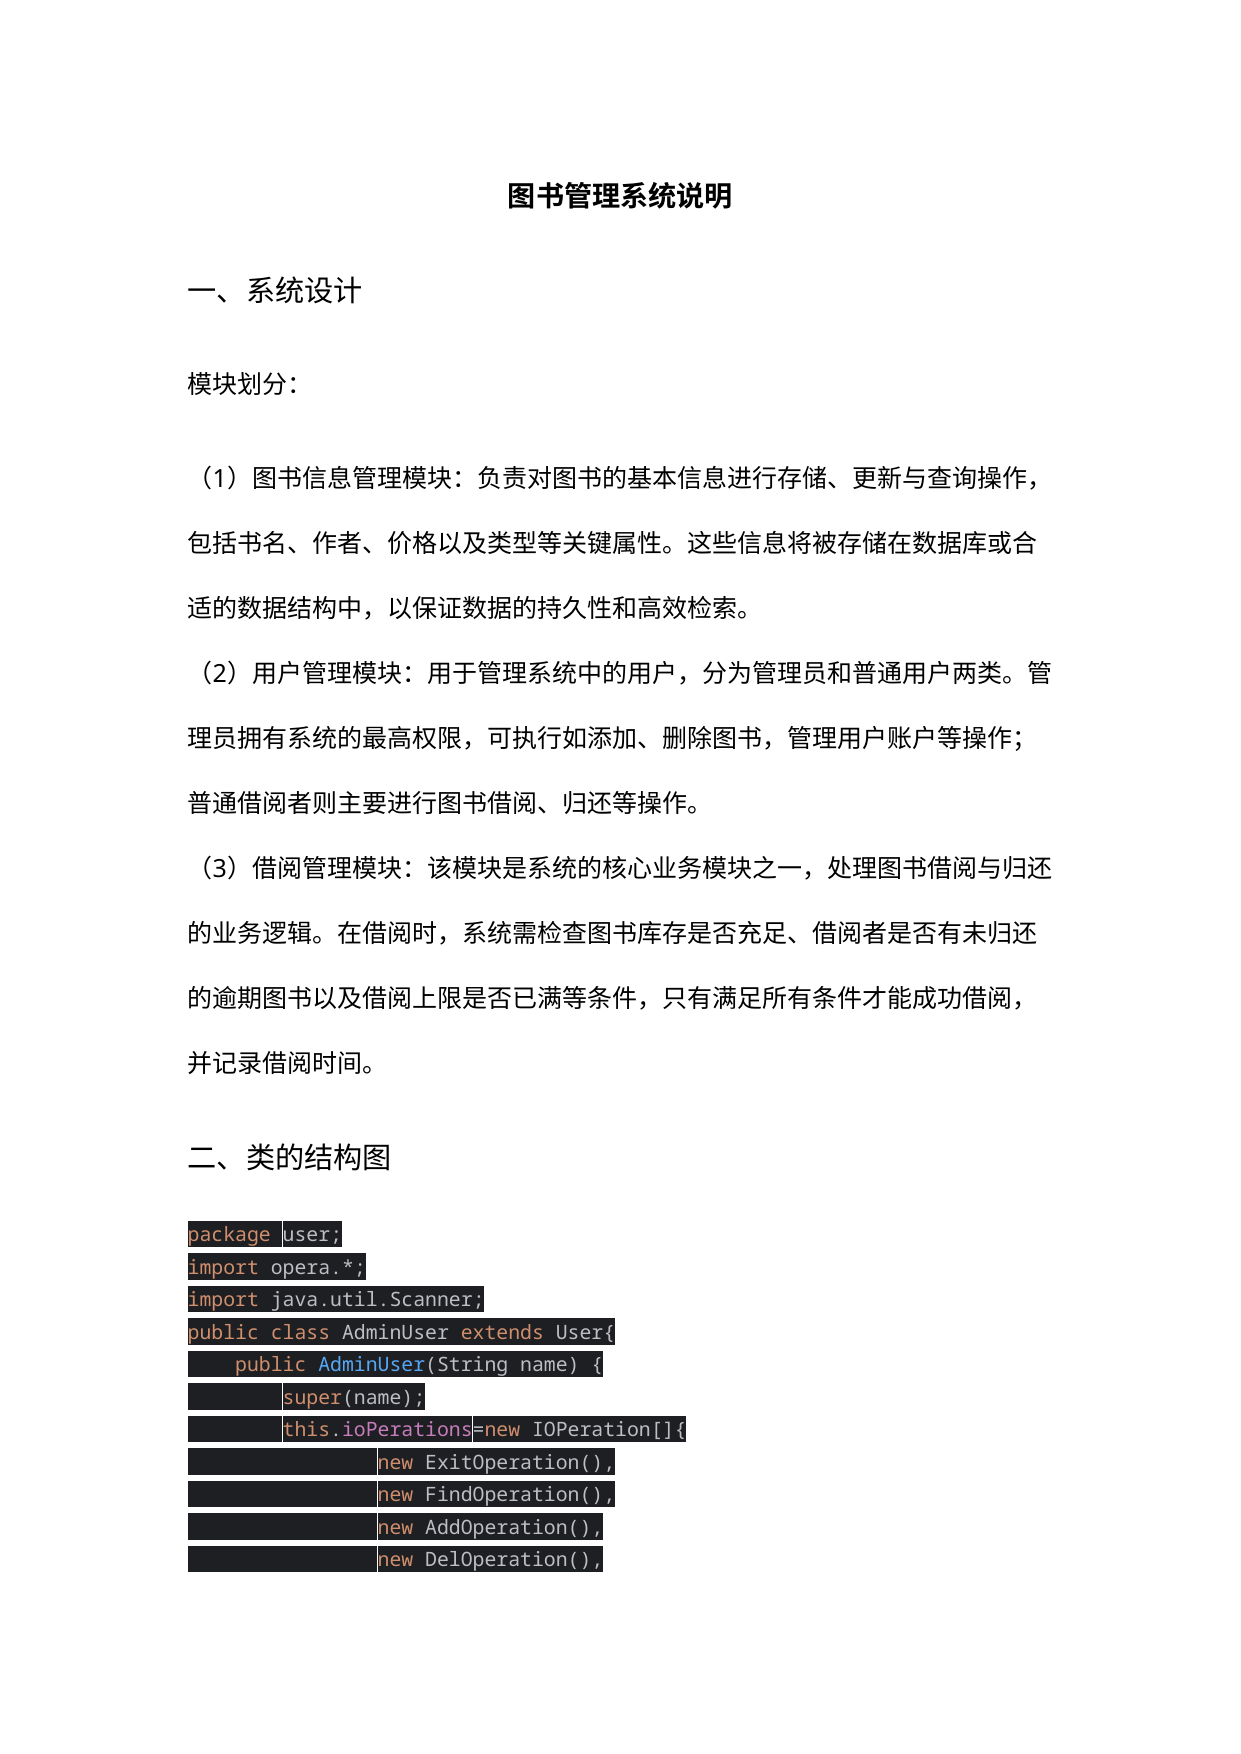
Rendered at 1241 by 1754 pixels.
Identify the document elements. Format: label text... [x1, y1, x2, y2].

subtitle 图书信息管理模块：负责对图书的基本信息进行存储、更新与查询操作，包括书名、作者、价格以及类型等关键属性。这些信息将被存储在数据库或合适的数据结构中，以保证数据的持久性和高效检索。 [187, 444, 1053, 639]
subtitle 图书管理系统说明 [187, 162, 1053, 227]
subtitle 用户管理模块：用于管理系统中的用户，分为管理员和普通用户两类。管理员拥有系统的最高权限，可执行如添加、删除图书，管理用户账户等操作；普通借阅者则主要进行图书借阅、归还等操作。 [187, 669, 1053, 864]
subtitle 借阅管理模块：该模块是系统的核心业务模块之一，处理图书借阅与归还的业务逻辑。在借阅时，系统需检查图书库存是否充足、借阅者是否有未归还的逾期图书以及借阅上限是否已满等条件，只有满足所有条件才能成功借阅，并记录借阅时间。 [187, 893, 1053, 1153]
subtitle 系统设计 [187, 256, 1053, 321]
subtitle 模块划分： [187, 350, 1053, 415]
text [187, 1276, 1053, 1569]
subtitle 类的结构图 [187, 1182, 1053, 1247]
